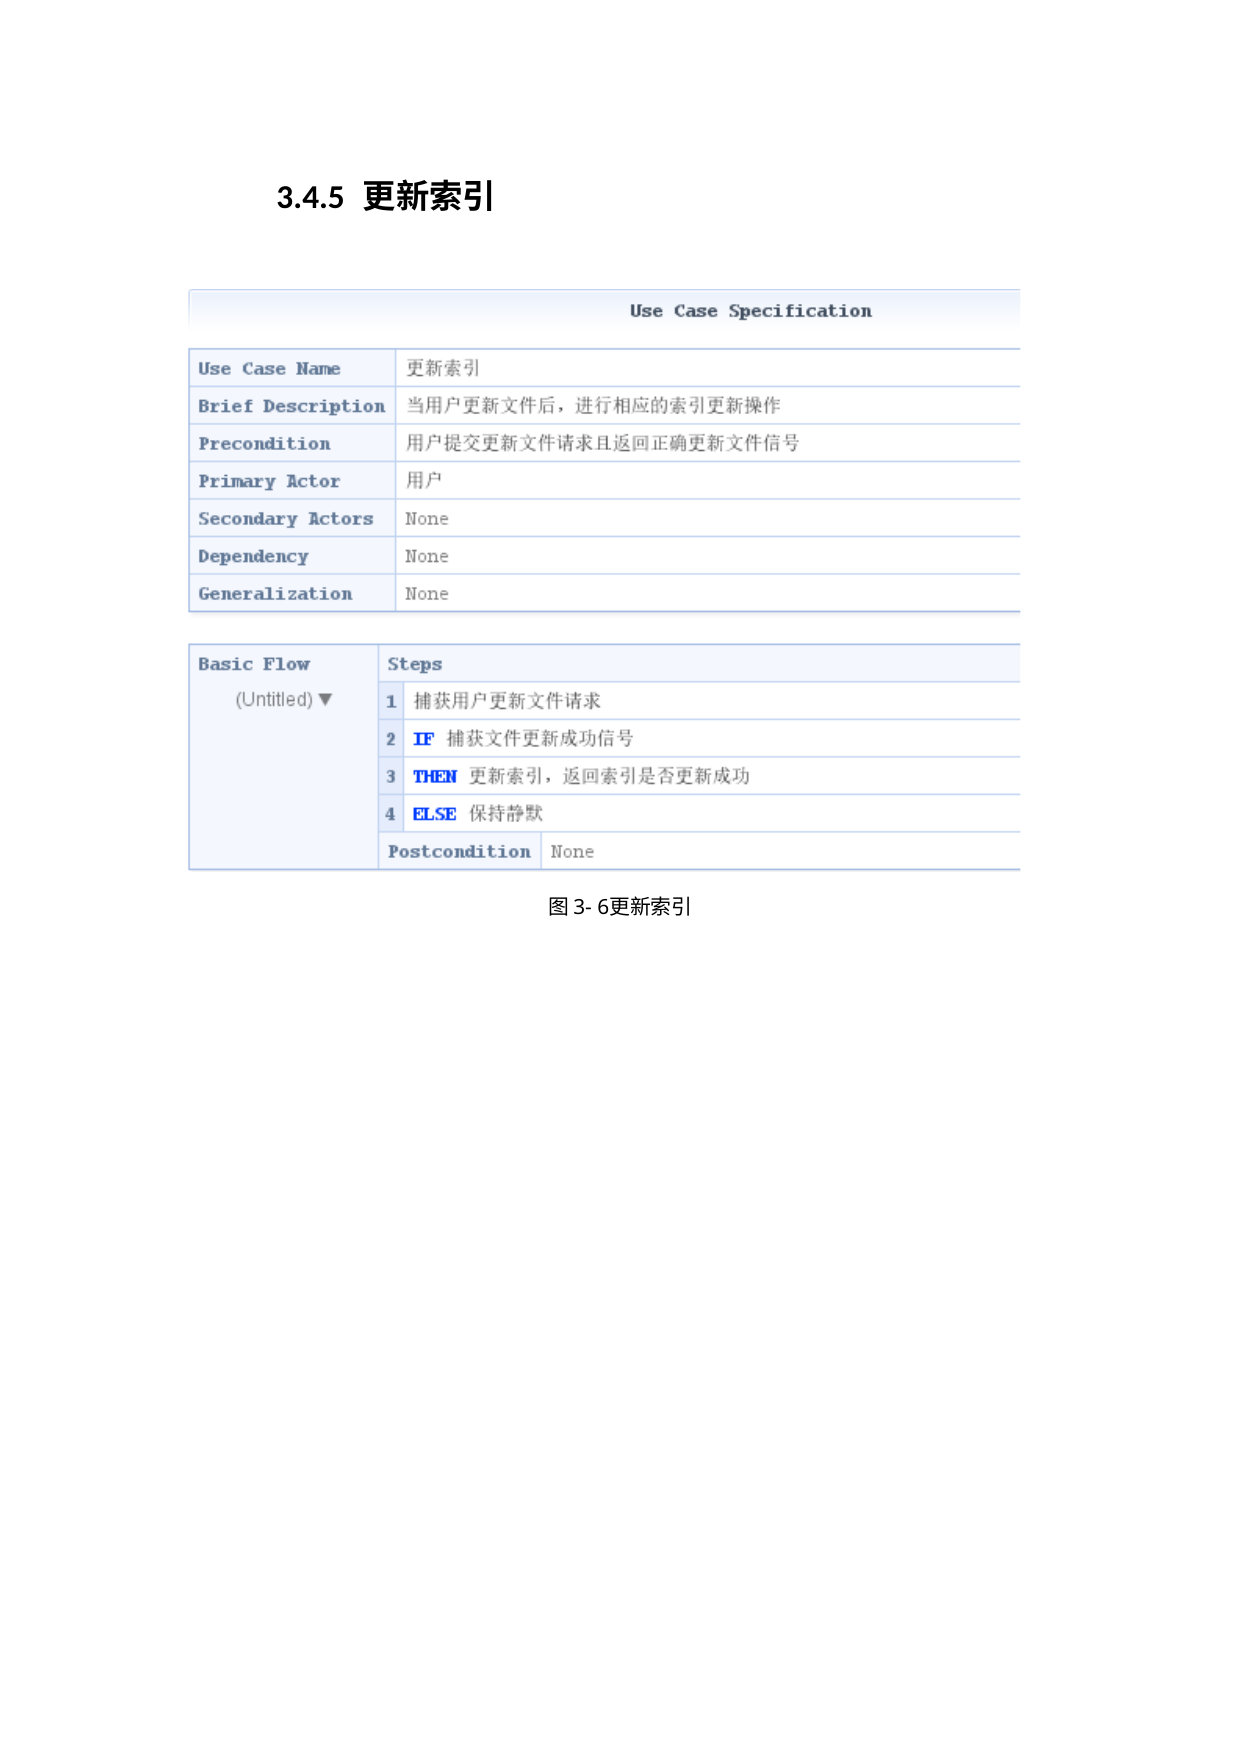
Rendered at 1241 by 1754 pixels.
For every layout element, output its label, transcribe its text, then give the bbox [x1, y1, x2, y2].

subtitle 更新索引 [276, 162, 1053, 227]
picture [187, 289, 1021, 872]
text 图3- 6更新索引 [187, 889, 1053, 922]
